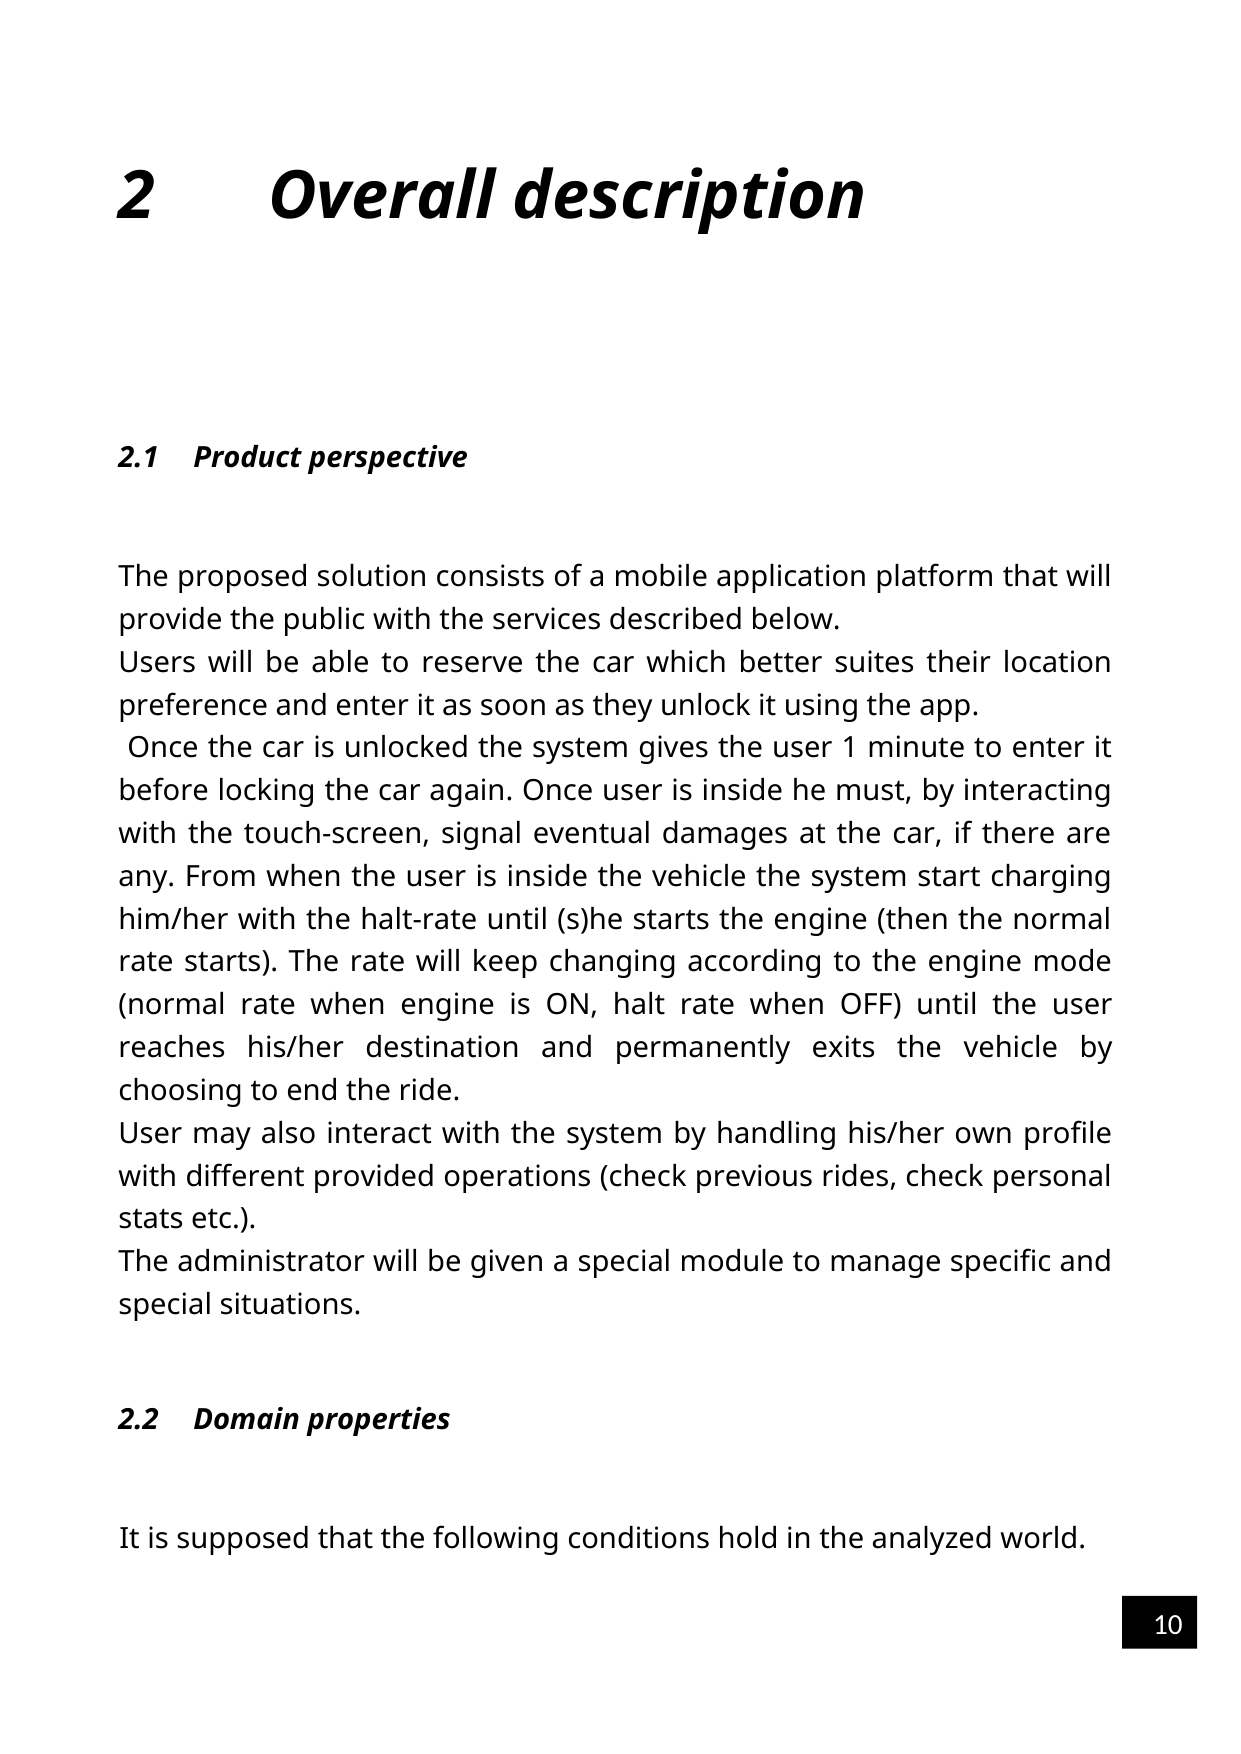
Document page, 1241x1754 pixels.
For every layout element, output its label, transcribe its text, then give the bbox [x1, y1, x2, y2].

text The proposed solution consists of a mobile application platform that will provide the public with the services described below. [118, 555, 1113, 638]
text The administrator will be given a special module to manage specific and special situations. [118, 1240, 1113, 1323]
list Product perspective [118, 436, 1122, 476]
text User may also interact with the system by handling his/her own profile with different provided operations (check previous rides, check personal stats etc.). [118, 1112, 1113, 1237]
text Once the car is unlocked the system gives the user 1 minute to enter it before locking the car again. Once user is inside he must, by interacting with the touch-screen, signal eventual damages at the car, if there are any. From when the user is inside the vehicle the system start charging him/her with the halt-rate until (s)he starts the engine (then the normal rate starts). The rate will keep changing according to the engine mode (normal rate when engine is ON, halt rate when OFF) until the user reaches his/her destination and permanently exits the vehicle by choosing to end the ride. [118, 727, 1113, 1109]
text It is supposed that the following conditions hold in the analyzed world. [119, 1517, 1113, 1557]
list Domain properties [118, 1398, 1122, 1438]
list Overall description [118, 148, 1122, 238]
text Users will be able to reserve the car which better suites their location preference and enter it as soon as they unlock it using the app. [118, 641, 1113, 723]
